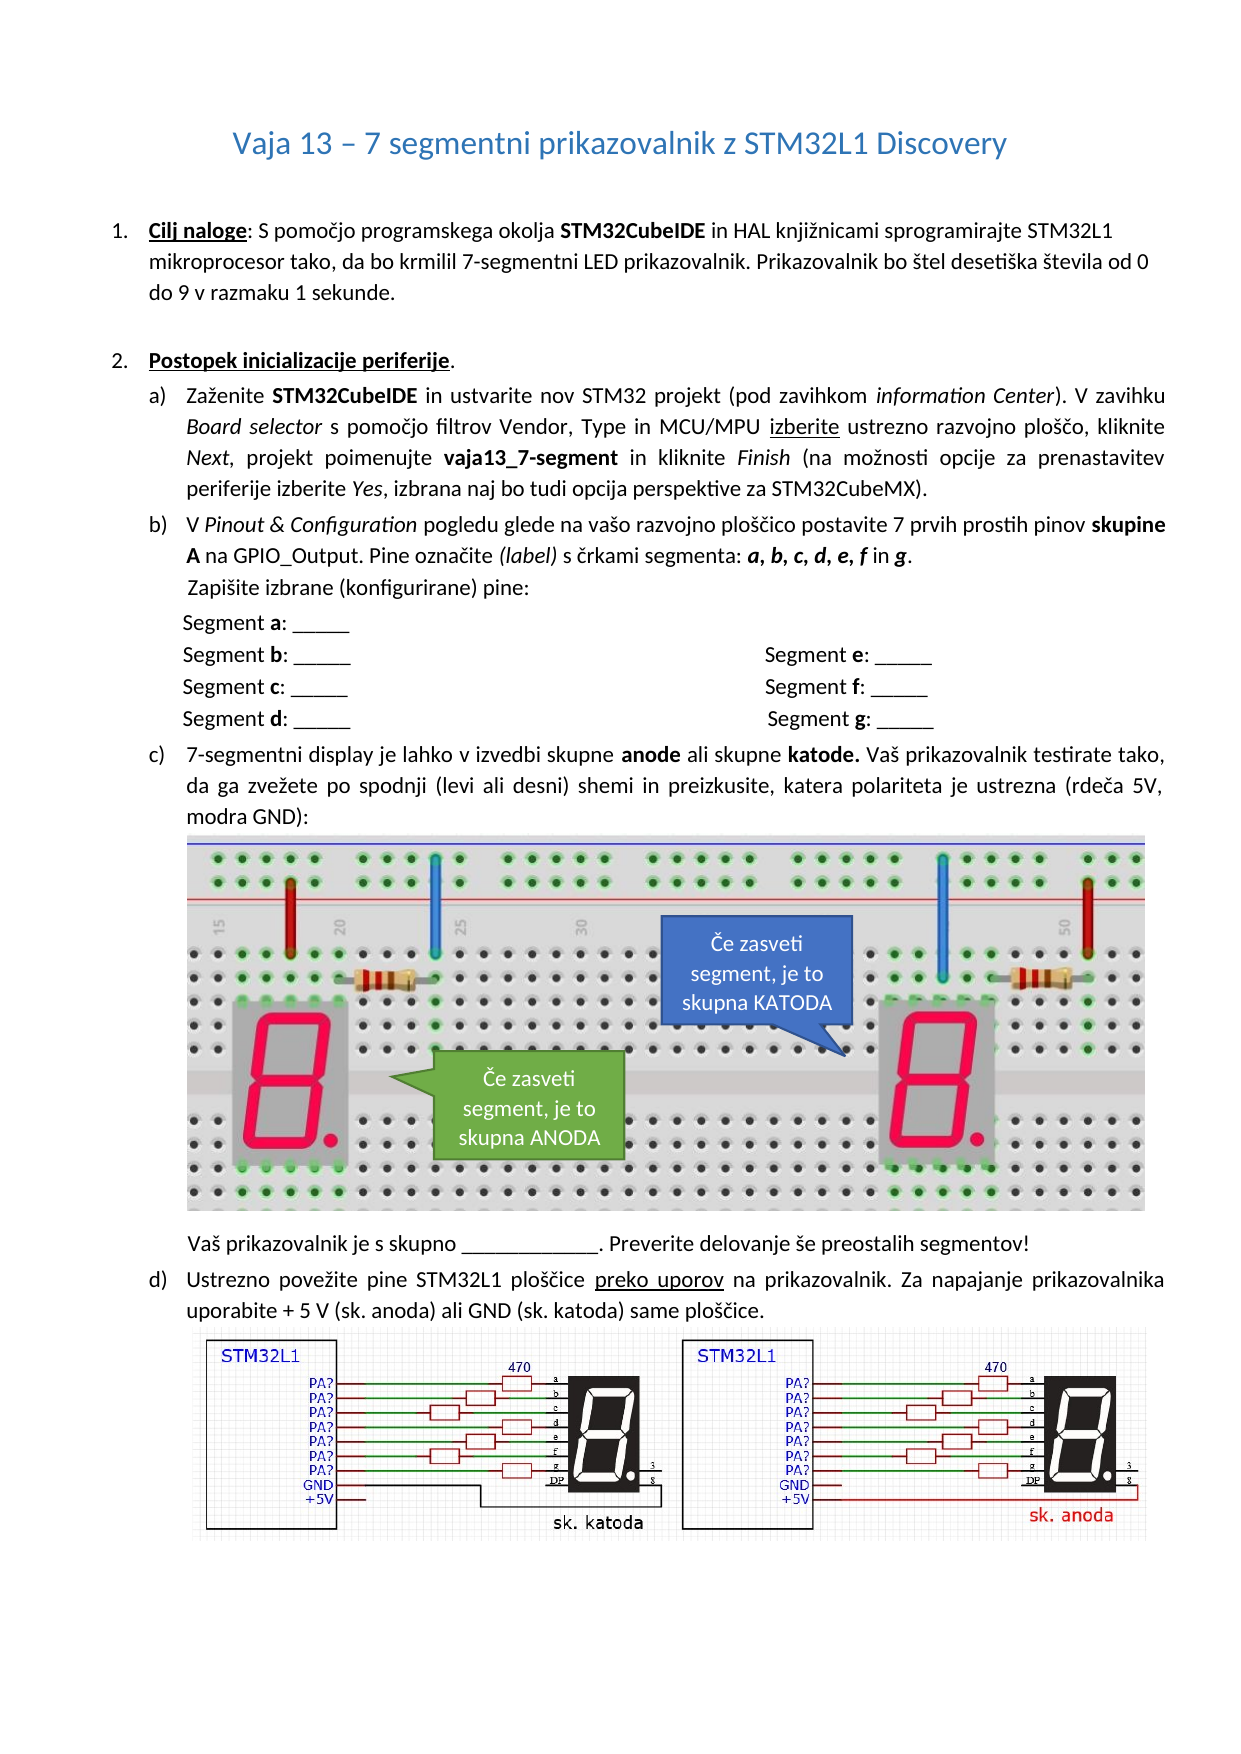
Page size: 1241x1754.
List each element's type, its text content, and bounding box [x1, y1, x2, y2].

text Segment c: _____ Segment f: _____ [75, 672, 1166, 700]
text Zapišite izbrane (konfigurirane) pine: [187, 573, 1166, 601]
text Vaja 13 – 7 segmentni prikazovalnik z STM32L1 Discovery [75, 122, 1165, 163]
text Segment d: _____ Segment g: _____ [75, 704, 1166, 732]
picture [187, 833, 1145, 1211]
text Segment b: _____ Segment e: _____ [75, 640, 1166, 668]
text Segment a: _____ [75, 608, 1166, 636]
list 7-segmentni display je lahko v izvedbi skupne anode ali skupne katode. Vaš prikazovalnik testirate tako, da ga zvežete po spodnji (levi ali desni) shemi in preizkusite, katera polariteta je ustrezna (rdeča 5V, modra GND): [148, 740, 1166, 830]
list Postopek inicializacije periferije. [111, 346, 1166, 374]
list Cilj naloge: S pomočjo programskega okolja STM32CubeIDE in HAL knjižnicami sprogramirajte STM32L1 mikroprocesor tako, da bo krmilil 7-segmentni LED prikazovalnik. Prikazovalnik bo štel desetiška števila od 0 do 9 v razmaku 1 sekunde. [111, 216, 1166, 306]
picture [192, 1327, 1148, 1541]
list Zaženite STM32CubeIDE in ustvarite nov STM32 projekt (pod zavihkom information Center). V zavihku Board selector s pomočjo filtrov Vendor, Type in MCU/MPU izberite ustrezno razvojno ploščo, kliknite Next, projekt poimenujte vaja13_7-segment in kliknite Finish (na možnosti opcije za prenastavitev periferije izberite Yes, izbrana naj bo tudi opcija perspektive za STM32CubeMX). [148, 381, 1166, 503]
list V Pinout & Configuration pogledu glede na vašo razvojno ploščico postavite 7 prvih prostih pinov skupine A na GPIO_Output. Pine označite (label) s črkami segmenta: a, b, c, d, e, f in g. [148, 510, 1166, 569]
text Vaš prikazovalnik je s skupno ____________. Preverite delovanje še preostalih segmentov! [187, 1229, 1166, 1257]
list Ustrezno povežite pine STM32L1 ploščice preko uporov na prikazovalnik. Za napajanje prikazovalnika uporabite + 5 V (sk. anoda) ali GND (sk. katoda) same ploščice. [148, 1265, 1166, 1324]
